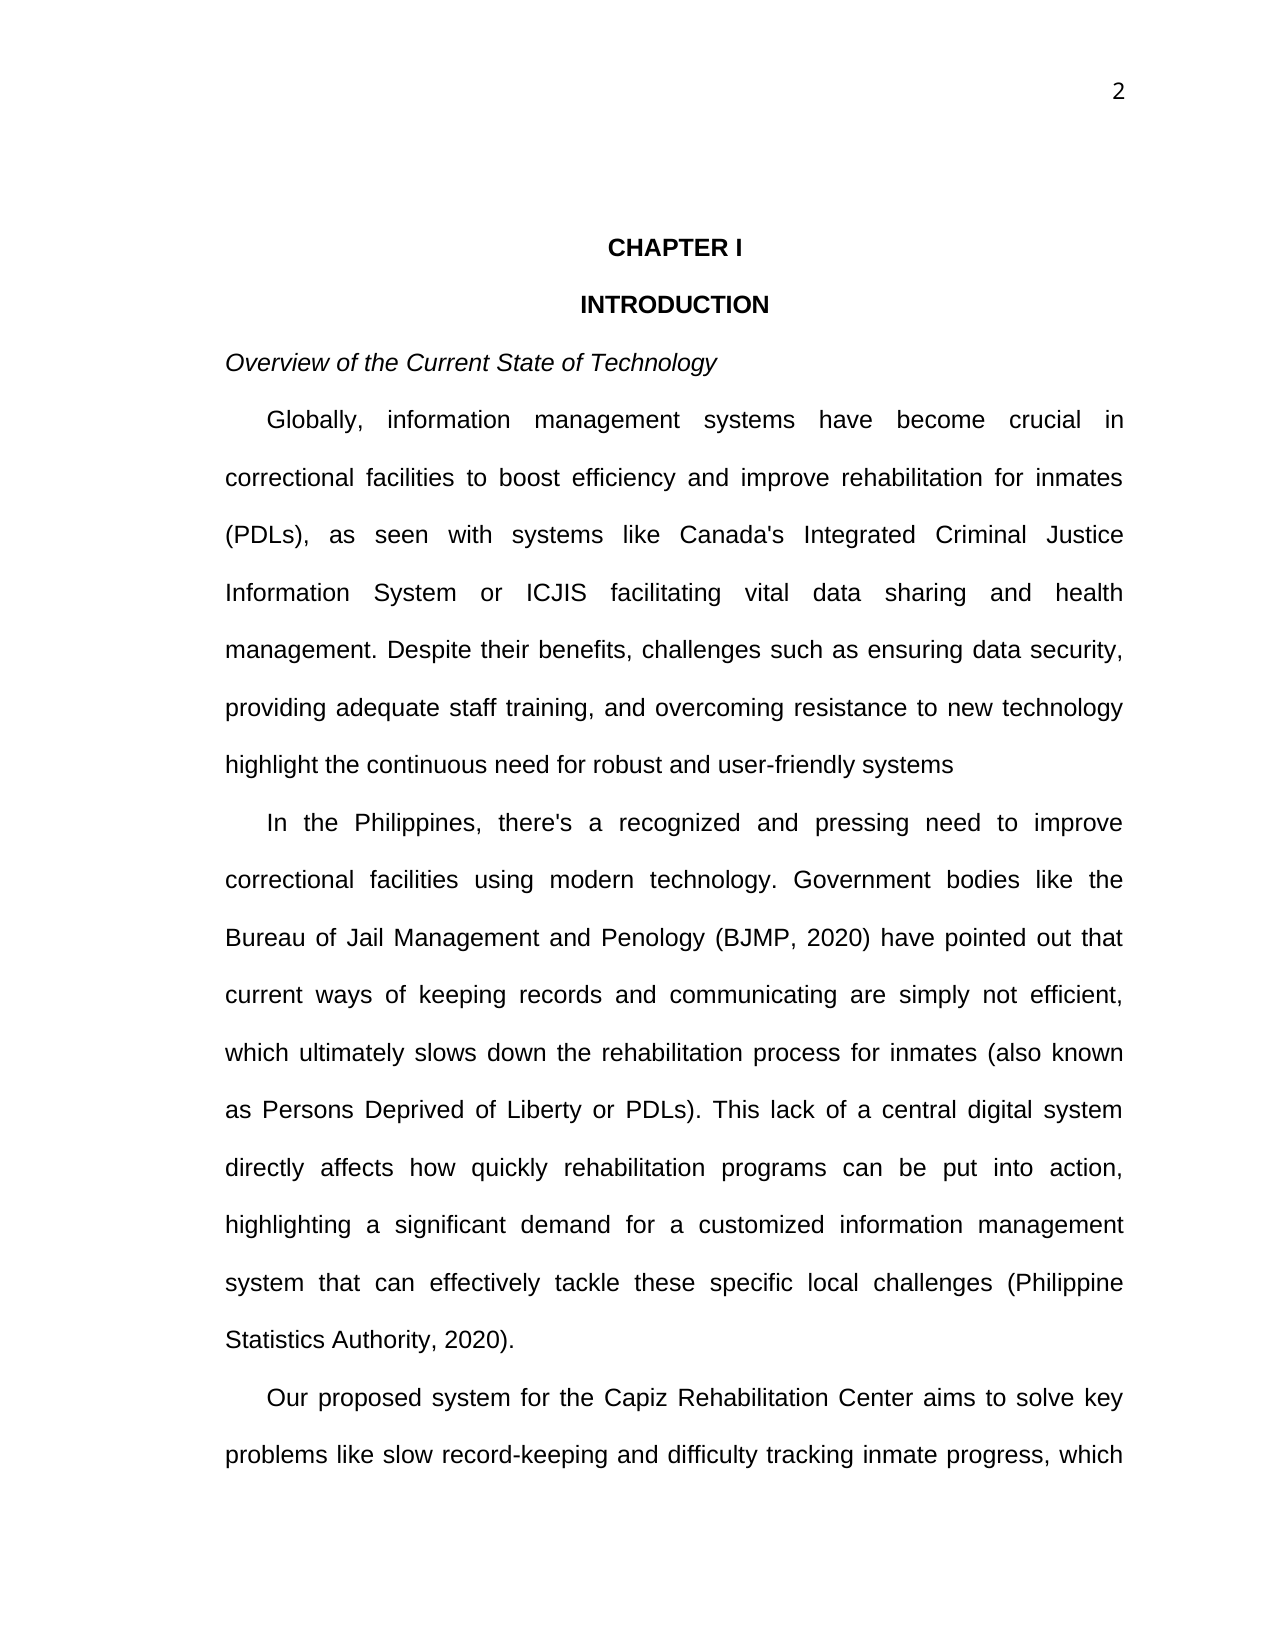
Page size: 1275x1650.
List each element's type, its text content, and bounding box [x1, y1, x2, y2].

text Globally, information management systems have become crucial in correctional facilities to boost efficiency and improve rehabilitation for inmates (PDLs), as seen with systems like Canada's Integrated Criminal Justice Information System or ICJIS facilitating vital data sharing and health management. Despite their benefits, challenges such as ensuring data security, providing adequate staff training, and overcoming resistance to new technology highlight the continuous need for robust and user-friendly systems [225, 405, 1125, 779]
text CHAPTER I [225, 232, 1125, 261]
text In the Philippines, there's a recognized and pressing need to improve correctional facilities using modern technology. Government bodies like the Bureau of Jail Management and Penology (BJMP, 2020) have pointed out that current ways of keeping records and communicating are simply not efficient, which ultimately slows down the rehabilitation process for inmates (also known as Persons Deprived of Liberty or PDLs). This lack of a central digital system directly affects how quickly rehabilitation programs can be put into action, highlighting a significant demand for a customized information management system that can effectively tackle these specific local challenges (Philippine Statistics Authority, 2020). [225, 807, 1125, 1354]
text INTRODUCTION [225, 290, 1125, 319]
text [225, 1382, 1125, 1469]
text Overview of the Current State of Technology [225, 347, 1125, 376]
